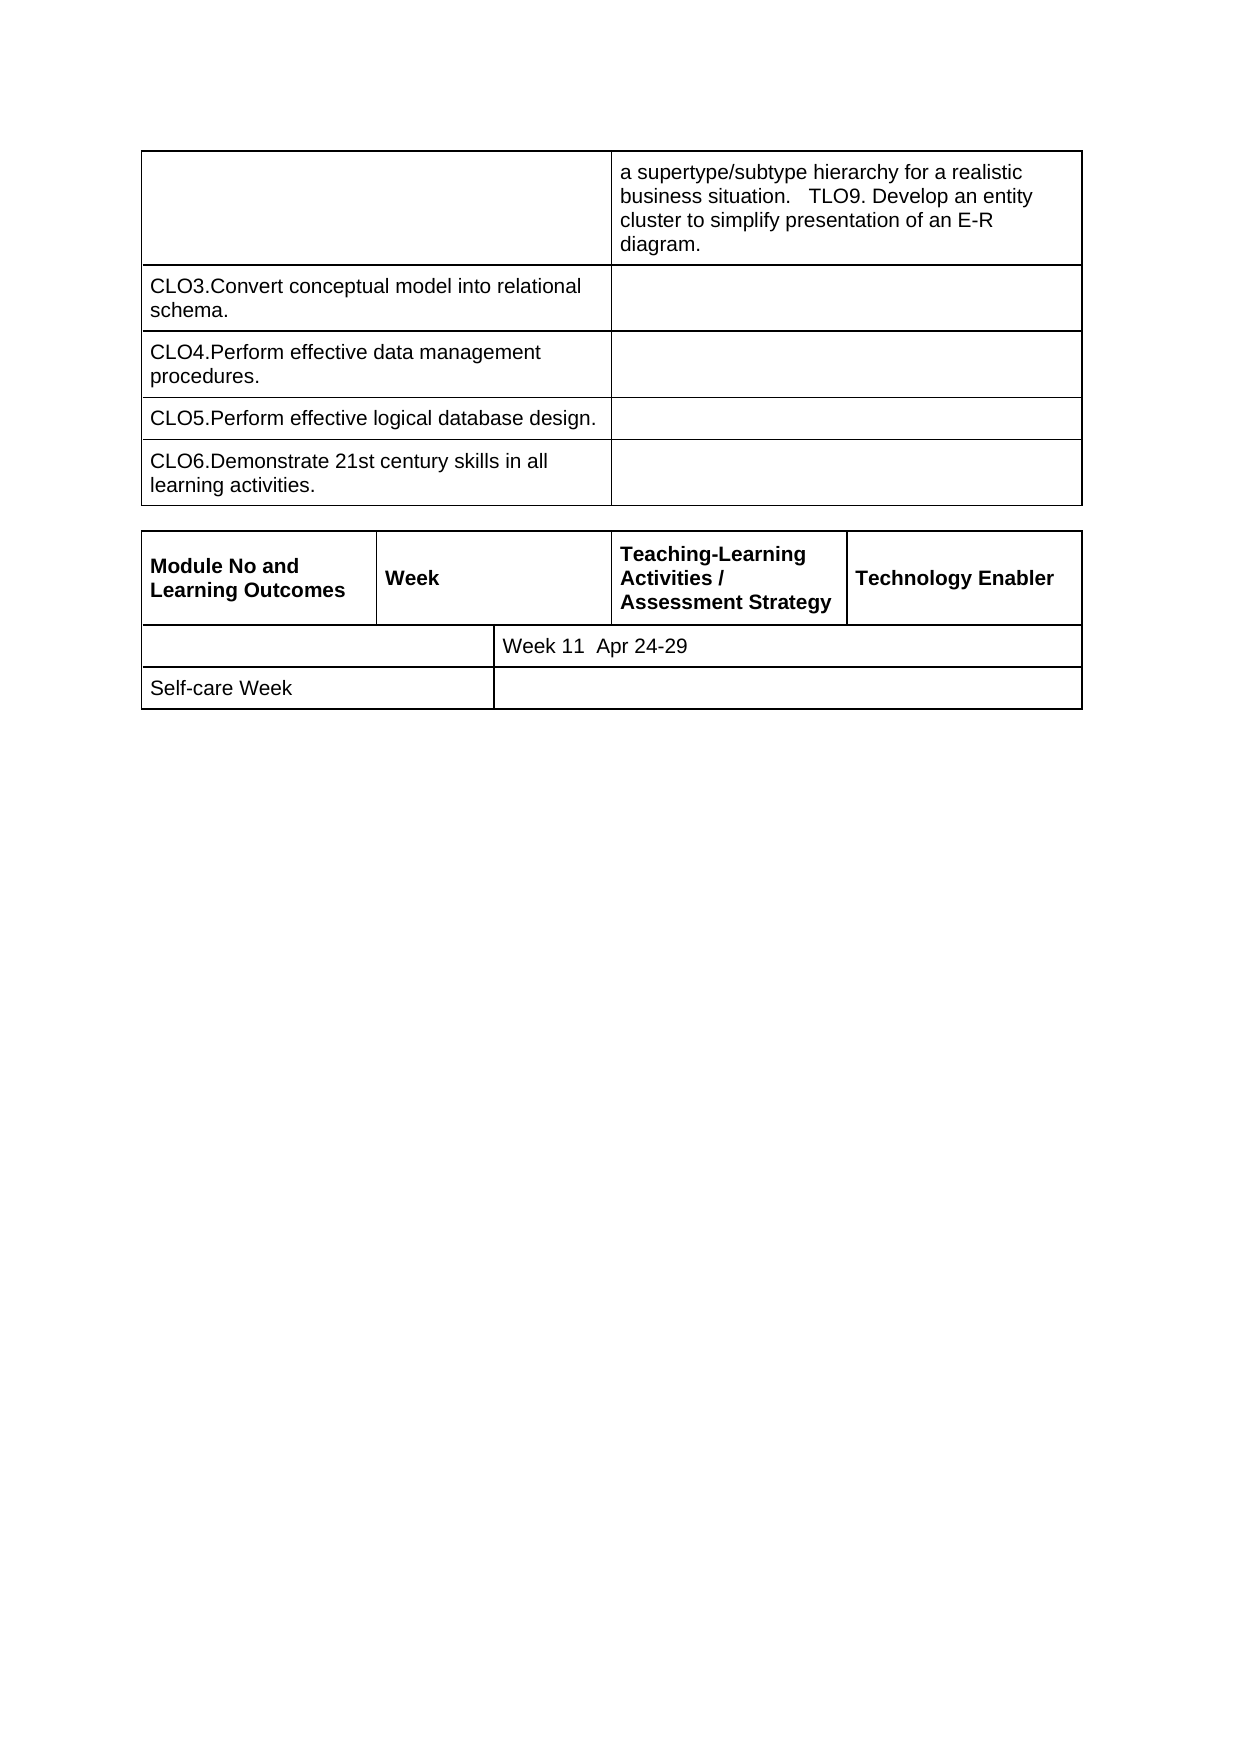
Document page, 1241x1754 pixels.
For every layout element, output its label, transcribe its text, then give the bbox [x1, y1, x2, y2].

table_cell Week 11 Apr 24-29 [495, 626, 1081, 666]
table_cell CLO3.Convert conceptual model into relational schema. [142, 265, 611, 330]
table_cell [142, 152, 611, 264]
table_header Module No and Learning Outcomes [142, 532, 376, 624]
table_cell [612, 152, 1081, 264]
table_cell [612, 266, 1081, 330]
table_header Week [377, 532, 611, 624]
table_cell [612, 398, 1081, 438]
table_cell CLO6.Demonstrate 21st century skills in all learning activities. [142, 440, 611, 505]
table_cell [142, 625, 493, 666]
table_header Teaching-Learning Activities / Assessment Strategy [612, 532, 846, 624]
table_cell Self-care Week [142, 667, 493, 708]
table_cell [612, 440, 1081, 505]
table_cell [495, 668, 1081, 708]
table_cell [612, 332, 1081, 396]
table_header Technology Enabler [848, 532, 1081, 624]
table_cell CLO5.Perform effective logical database design. [142, 398, 611, 438]
table_cell CLO4.Perform effective data management procedures. [142, 331, 611, 396]
